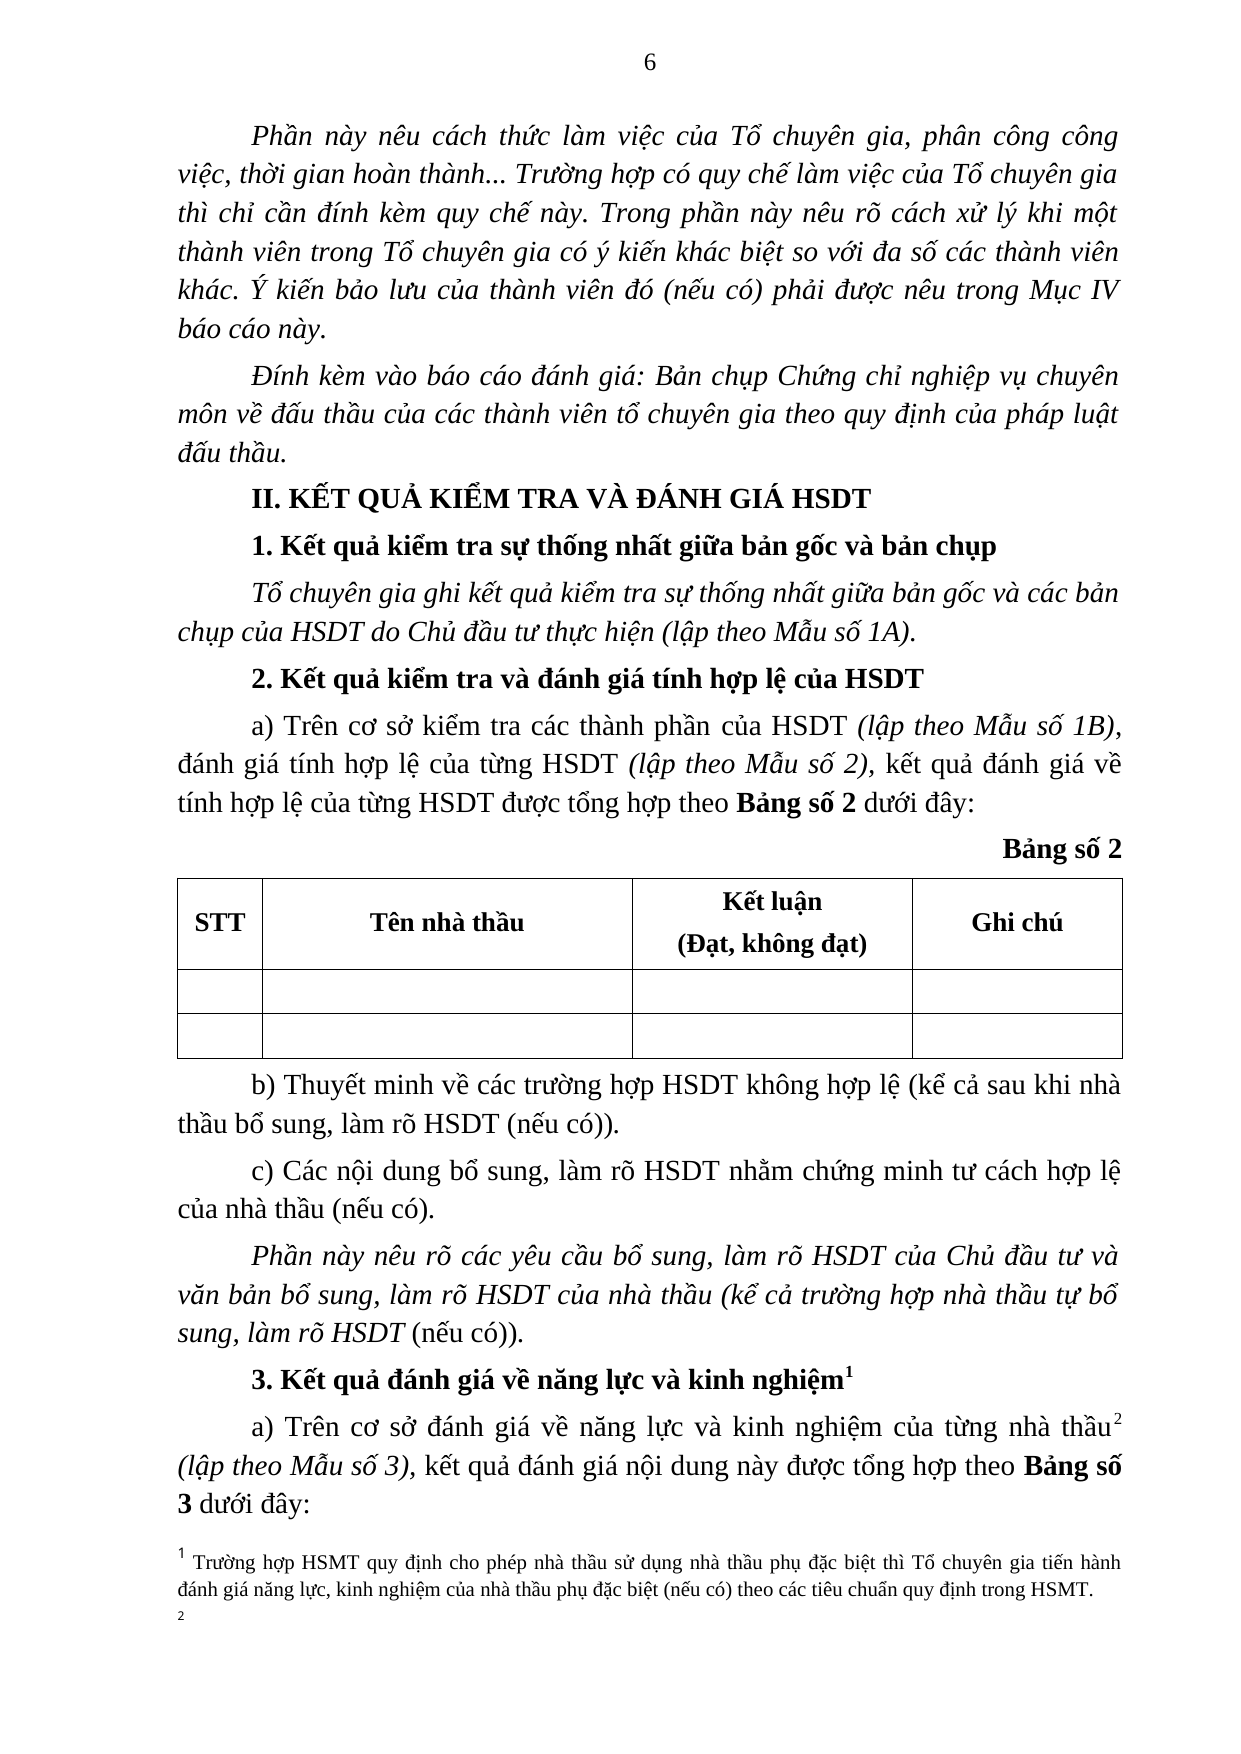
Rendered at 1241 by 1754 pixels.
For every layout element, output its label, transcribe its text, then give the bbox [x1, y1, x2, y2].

text Đính kèm vào báo cáo đánh giá: Bản chụp Chứng chỉ nghiệp vụ chuyên môn về đấu thầu của các thành viên tổ chuyên gia theo quy định của pháp luật đấu thầu. [177, 358, 1122, 468]
table_cell [178, 1014, 262, 1058]
text a) Trên cơ sở kiểm tra các thành phần của HSDT (lập theo Mẫu số 1B), đánh giá tính hợp lệ của từng HSDT (lập theo Mẫu số 2), kết quả đánh giá về tính hợp lệ của từng HSDT được tổng hợp theo Bảng số 2 dưới đây: [177, 708, 1122, 818]
text Phần này nêu cách thức làm việc của Tổ chuyên gia, phân công công việc, thời gian hoàn thành... Trường hợp có quy chế làm việc của Tổ chuyên gia thì chỉ cần đính kèm quy chế này. Trong phần này nêu rõ cách xử lý khi một thành viên trong Tổ chuyên gia có ý kiến khác biệt so với đa số các thành viên khác. Ý kiến bảo lưu của thành viên đó (nếu có) phải được nêu trong Mục IV báo cáo này. [177, 118, 1122, 344]
text 2. Kết quả kiểm tra và đánh giá tính hợp lệ của HSDT [177, 661, 1122, 694]
table_cell [633, 1014, 912, 1058]
table_header Tên nhà thầu [263, 879, 632, 969]
text b) Thuyết minh về các trường hợp HSDT không hợp lệ (kể cả sau khi nhà thầu bổ sung, làm rõ HSDT (nếu có)). [177, 1067, 1122, 1139]
text Phần này nêu rõ các yêu cầu bổ sung, làm rõ HSDT của Chủ đầu tư và văn bản bổ sung, làm rõ HSDT của nhà thầu (kể cả trường hợp nhà thầu tự bổ sung, làm rõ HSDT (nếu có)). [177, 1238, 1122, 1349]
table_cell [633, 970, 912, 1013]
table_cell [263, 1014, 632, 1058]
table_cell [913, 970, 1122, 1013]
text c) Các nội dung bổ sung, làm rõ HSDT nhằm chứng minh tư cách hợp lệ của nhà thầu (nếu có). [177, 1153, 1122, 1225]
subtitle II. KẾT QUẢ KIỂM TRA VÀ ĐÁNH GIÁ HSDT [177, 482, 1122, 515]
table_cell [913, 1014, 1122, 1058]
table_cell [263, 970, 632, 1013]
subtitle 3. Kết quả đánh giá về năng lực và kinh nghiệm [177, 1362, 1122, 1396]
text a) Trên cơ sở đánh giá về năng lực và kinh nghiệm của từng nhà thầu (lập theo Mẫu số 3), kết quả đánh giá nội dung này được tổng hợp theo Bảng số 3 dưới đây: [177, 1409, 1122, 1520]
table_header STT [178, 879, 262, 969]
subtitle 1. Kết quả kiểm tra sự thống nhất giữa bản gốc và bản chụp [177, 528, 1122, 562]
text Bảng số 2 [177, 832, 1122, 865]
table_header Kết luận (Đạt, không đạt) [633, 879, 912, 969]
text Tổ chuyên gia ghi kết quả kiểm tra sự thống nhất giữa bản gốc và các bản chụp của HSDT do Chủ đầu tư thực hiện (lập theo Mẫu số 1A). [177, 575, 1122, 647]
table_header Ghi chú [913, 879, 1122, 969]
table_cell [178, 970, 262, 1013]
